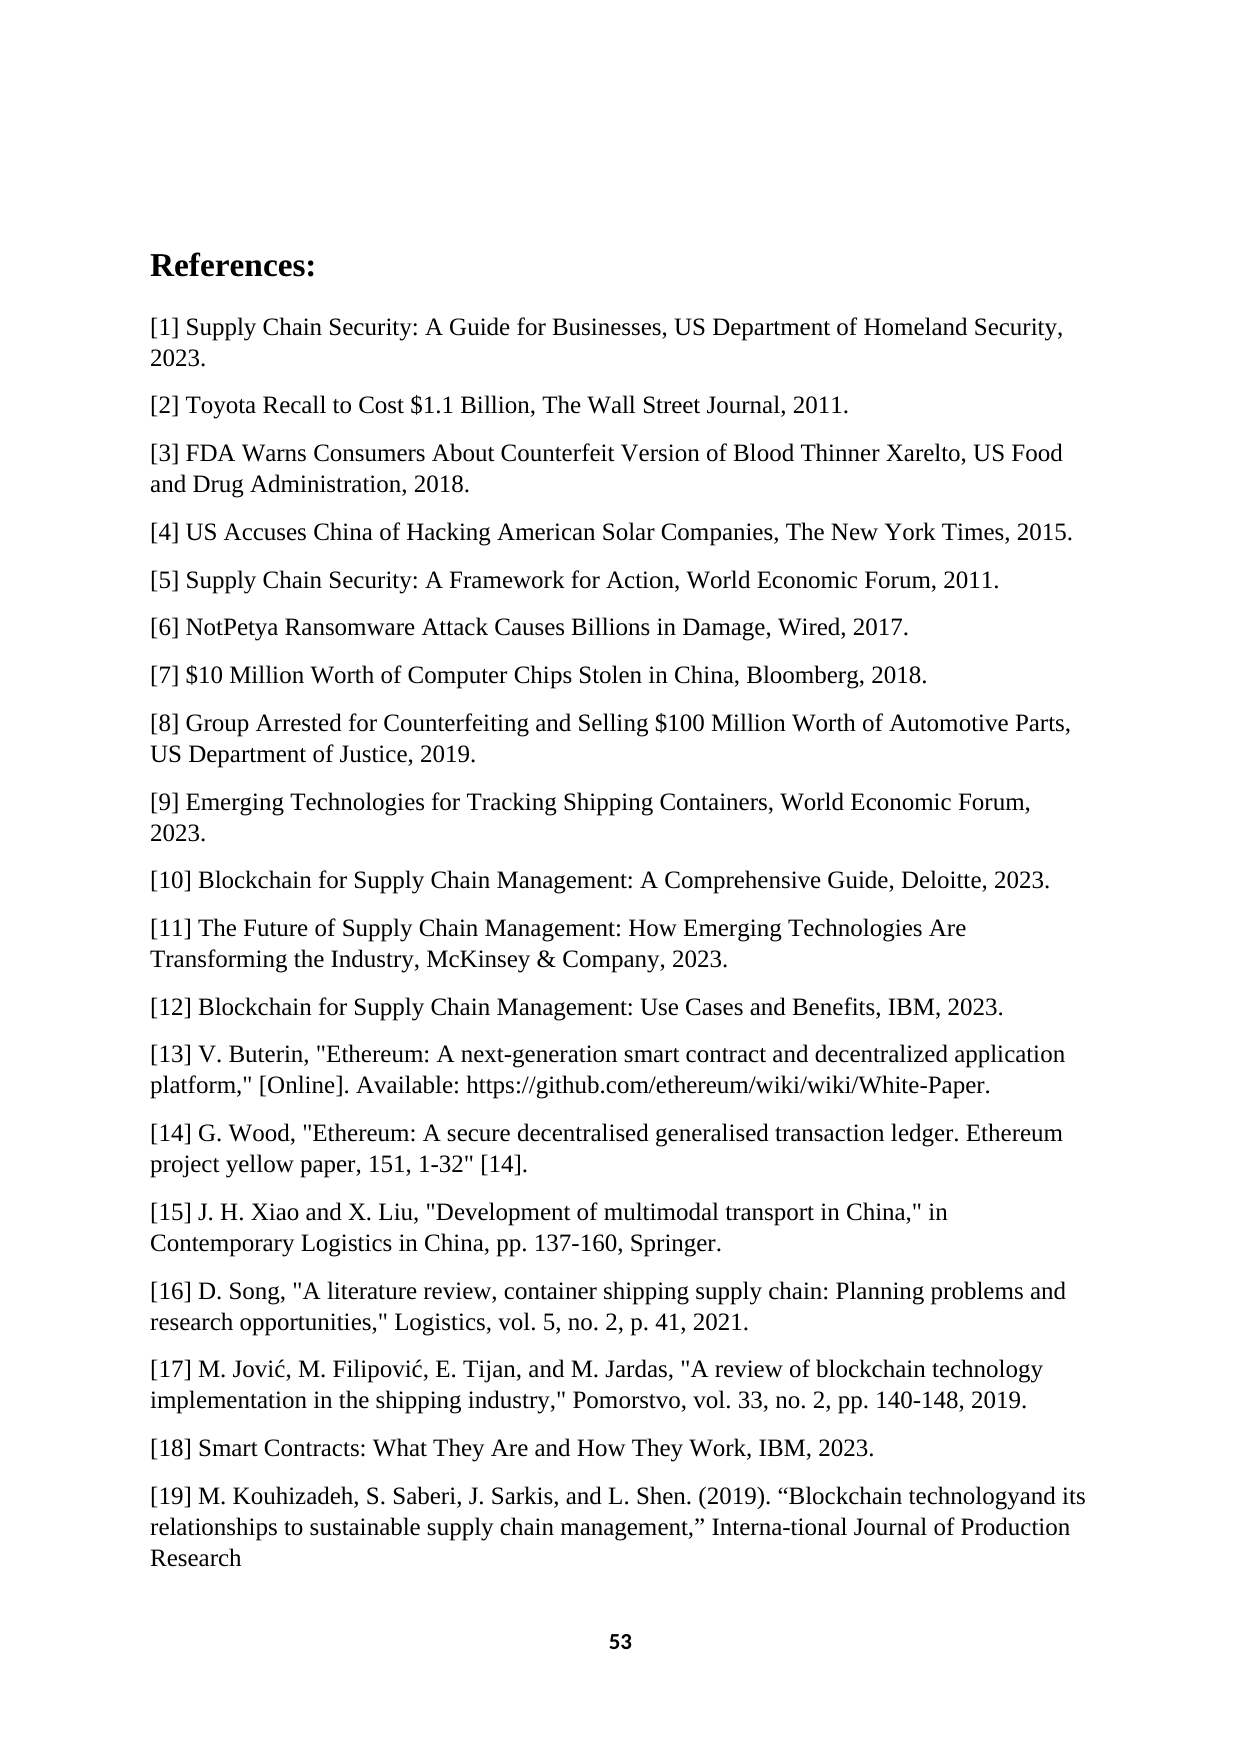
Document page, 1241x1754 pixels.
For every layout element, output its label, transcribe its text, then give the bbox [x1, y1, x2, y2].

text [18] Smart Contracts: What They Are and How They Work, IBM, 2023. [150, 1433, 1090, 1462]
text [8] Group Arrested for Counterfeiting and Selling $100 Million Worth of Automotive Parts, US Department of Justice, 2019. [150, 708, 1090, 768]
text [6] NotPetya Ransomware Attack Causes Billions in Damage, Wired, 2017. [150, 612, 1090, 641]
text [16] D. Song, "A literature review, container shipping supply chain: Planning problems and research opportunities," Logistics, vol. 5, no. 2, p. 41, 2021. [150, 1276, 1090, 1336]
text [2] Toyota Recall to Cost $1.1 Billion, The Wall Street Journal, 2011. [150, 391, 1090, 419]
text [11] The Future of Supply Chain Management: How Emerging Technologies Are Transforming the Industry, McKinsey & Company, 2023. [150, 913, 1090, 973]
text [19] M. Kouhizadeh, S. Saberi, J. Sarkis, and L. Shen. (2019). “Blockchain technologyand its relationships to sustainable supply chain management,” Interna-tional Journal of Production Research [150, 1481, 1090, 1572]
text [17] M. Jović, M. Filipović, E. Tijan, and M. Jardas, "A review of blockchain technology implementation in the shipping industry," Pomorstvo, vol. 33, no. 2, pp. 140-148, 2019. [150, 1354, 1090, 1414]
text References: [150, 245, 1090, 284]
text [1] Supply Chain Security: A Guide for Businesses, US Department of Homeland Security, 2023. [150, 312, 1090, 372]
text [9] Emerging Technologies for Tracking Shipping Containers, World Economic Forum, 2023. [150, 787, 1090, 846]
text [5] Supply Chain Security: A Framework for Action, World Economic Forum, 2011. [150, 565, 1090, 593]
text [7] $10 Million Worth of Computer Chips Stolen in China, Bloomberg, 2018. [150, 660, 1090, 689]
text [10] Blockchain for Supply Chain Management: A Comprehensive Guide, Deloitte, 2023. [150, 865, 1090, 894]
text [3] FDA Warns Consumers About Counterfeit Version of Blood Thinner Xarelto, US Food and Drug Administration, 2018. [150, 438, 1090, 498]
text [13] V. Buterin, "Ethereum: A next-generation smart contract and decentralized application platform," [Online]. Available: https://github.com/ethereum/wiki/wiki/White-Paper. [150, 1039, 1090, 1099]
text [15] J. H. Xiao and X. Liu, "Development of multimodal transport in China," in Contemporary Logistics in China, pp. 137-160, Springer. [150, 1197, 1090, 1257]
text [14] G. Wood, "Ethereum: A secure decentralised generalised transaction ledger. Ethereum project yellow paper, 151, 1-32" [14]. [150, 1118, 1090, 1178]
text [4] US Accuses China of Hacking American Solar Companies, The New York Times, 2015. [150, 517, 1090, 546]
text [12] Blockchain for Supply Chain Management: Use Cases and Benefits, IBM, 2023. [150, 992, 1090, 1021]
